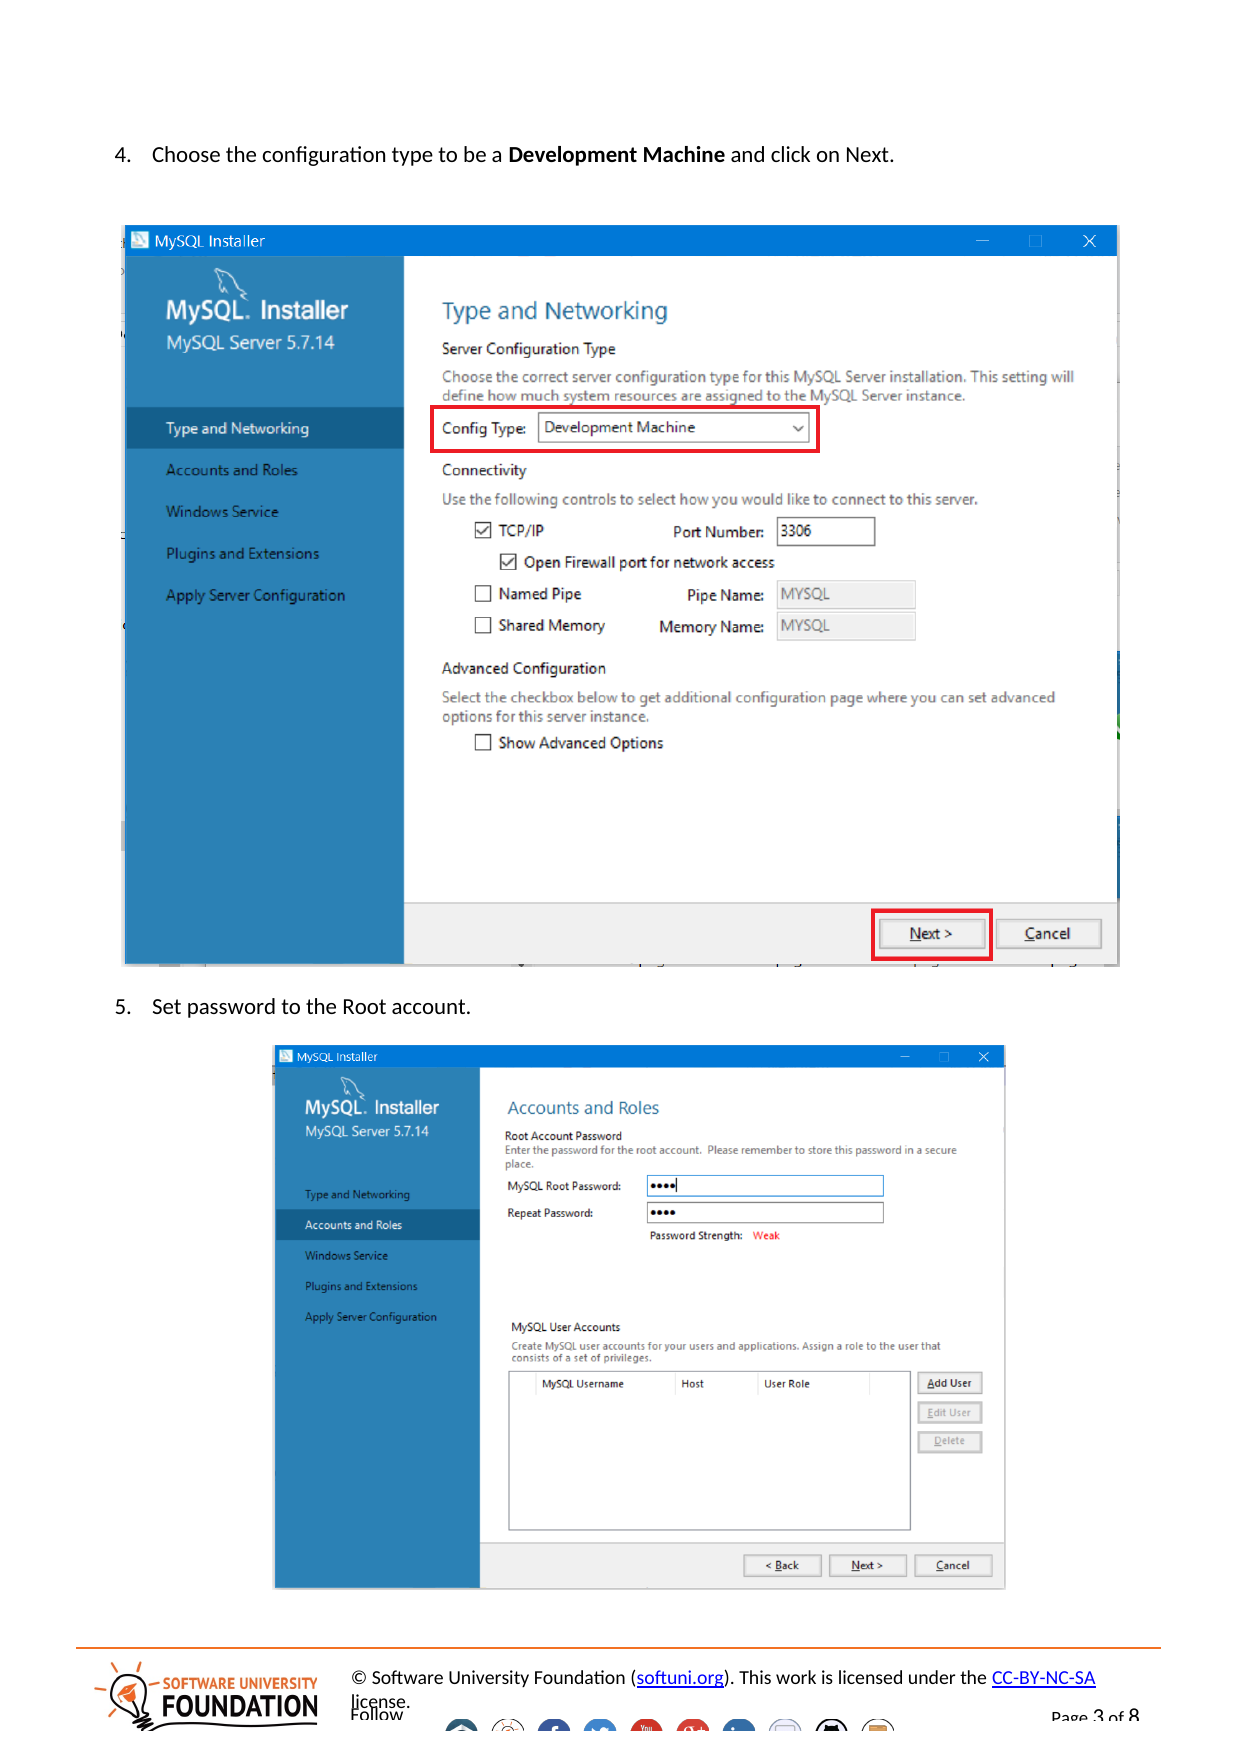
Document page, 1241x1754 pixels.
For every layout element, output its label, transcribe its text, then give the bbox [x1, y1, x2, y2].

picture [768, 1719, 802, 1731]
picture [630, 1719, 663, 1731]
picture [537, 1719, 571, 1731]
picture [445, 1719, 478, 1731]
picture [93, 1661, 318, 1731]
picture [722, 1719, 756, 1731]
picture [815, 1719, 848, 1731]
picture [272, 1045, 1006, 1590]
list Set password to the Root account. [114, 992, 1163, 1020]
list Choose the configuration type to be a Development Machine and click on Next. [114, 140, 1163, 168]
picture [121, 225, 1120, 967]
picture [491, 1719, 524, 1731]
picture [583, 1719, 617, 1731]
picture [676, 1719, 709, 1731]
picture [861, 1719, 894, 1731]
